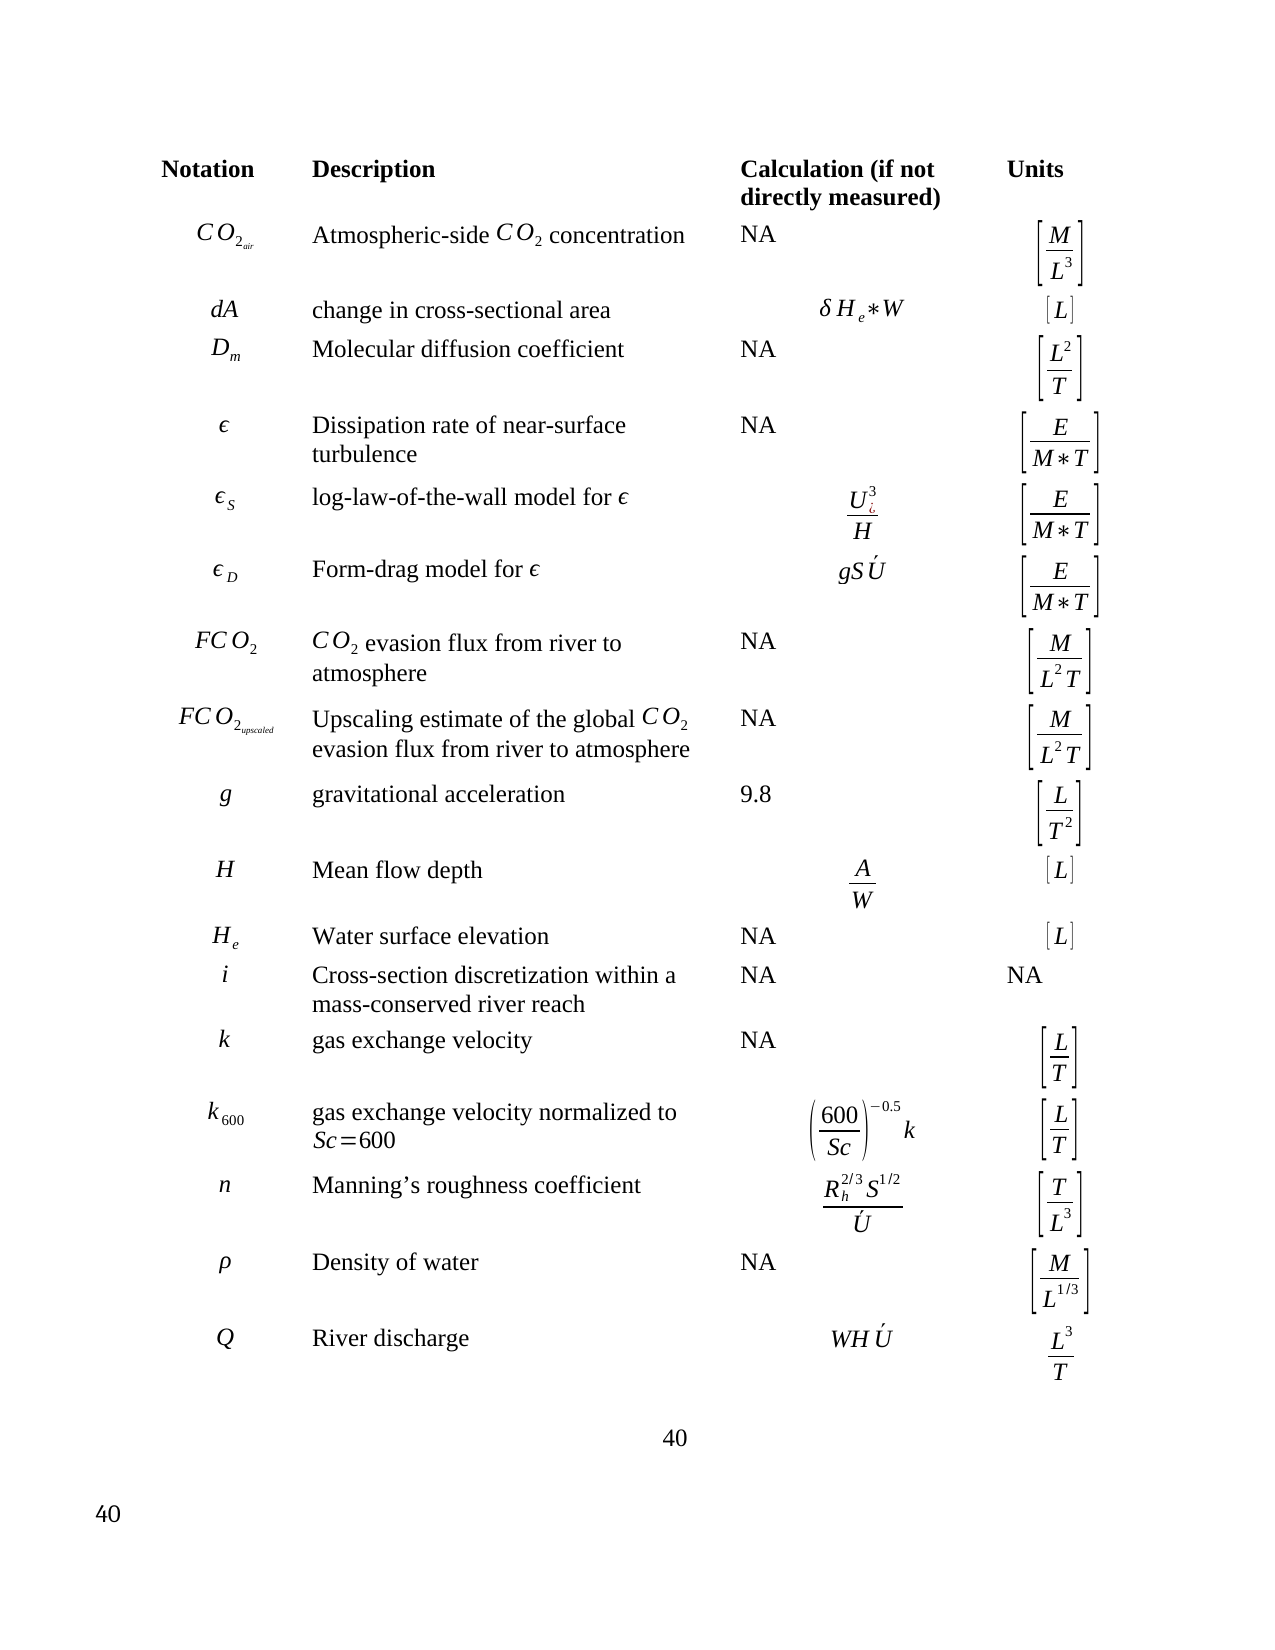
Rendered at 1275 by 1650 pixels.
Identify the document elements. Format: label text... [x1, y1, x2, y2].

table_cell NA [729, 699, 995, 775]
table_cell NA [729, 623, 995, 699]
table_cell log-law-of-the-wall model for [301, 478, 729, 551]
table_cell [150, 330, 301, 406]
table_cell [729, 1094, 995, 1167]
table_cell [150, 1021, 301, 1094]
table_cell Manning’s roughness coefficient [301, 1167, 729, 1243]
table_header Units [995, 150, 1125, 215]
table_cell [150, 1167, 301, 1243]
table_cell NA [729, 330, 995, 406]
table_cell [729, 1319, 995, 1389]
table_cell [150, 851, 301, 918]
table_cell [995, 1021, 1125, 1094]
table_cell [150, 215, 301, 291]
table_cell River discharge [301, 1319, 729, 1389]
table_cell [995, 851, 1125, 918]
table_cell [995, 551, 1125, 623]
table_cell [995, 215, 1125, 291]
table_cell [729, 1167, 995, 1243]
table_cell [995, 330, 1125, 406]
table_cell [995, 775, 1125, 851]
table_cell Cross-section discretization within a mass-conserved river reach [301, 956, 729, 1021]
table_cell NA [729, 406, 995, 478]
table_cell 9.8 [729, 775, 995, 851]
table_cell [150, 775, 301, 851]
table_cell Molecular diffusion coefficient [301, 330, 729, 406]
table_cell [150, 1319, 301, 1389]
table_cell NA [729, 1243, 995, 1319]
table_cell Form-drag model for [301, 551, 729, 623]
table_cell Upscaling estimate of the global evasion flux from river to atmosphere [301, 699, 729, 775]
table_cell gas exchange velocity normalized to [301, 1094, 729, 1167]
table_cell NA [729, 215, 995, 291]
table_cell [995, 1167, 1125, 1243]
table_cell [150, 918, 301, 956]
table_cell NA [995, 956, 1125, 1021]
table_cell [995, 1319, 1125, 1389]
table_cell [729, 291, 995, 330]
table_cell Atmospheric-side concentration [301, 215, 729, 291]
table_cell NA [729, 956, 995, 1021]
table_cell gravitational acceleration [301, 775, 729, 851]
table_cell [150, 291, 301, 330]
table_cell [150, 699, 301, 775]
table_cell [729, 851, 995, 918]
table_cell [150, 1243, 301, 1319]
table_cell [995, 406, 1125, 478]
table_cell Mean flow depth [301, 851, 729, 918]
table_cell [729, 478, 995, 551]
table_cell gas exchange velocity [301, 1021, 729, 1094]
table_cell Water surface elevation [301, 918, 729, 956]
table_cell [150, 956, 301, 1021]
table_cell [150, 623, 301, 699]
table_cell [150, 406, 301, 478]
table_header Notation [150, 150, 301, 215]
table_cell [150, 478, 301, 551]
table_header Description [301, 150, 729, 215]
table_cell [150, 1094, 301, 1167]
table_cell evasion flux from river to atmosphere [301, 623, 729, 699]
table_cell [729, 551, 995, 623]
table_cell [995, 699, 1125, 775]
table_cell change in cross-sectional area [301, 291, 729, 330]
table_cell [995, 1243, 1125, 1319]
table_cell NA [729, 1021, 995, 1094]
table_cell [995, 291, 1125, 330]
table_cell [995, 623, 1125, 699]
table_cell [995, 1094, 1125, 1167]
table_cell [995, 478, 1125, 551]
table_cell Dissipation rate of near-surface turbulence [301, 406, 729, 478]
table_cell [995, 918, 1125, 956]
table_cell NA [729, 918, 995, 956]
table_header Calculation (if not directly measured) [729, 150, 995, 215]
table_cell Density of water [301, 1243, 729, 1319]
table_cell [150, 551, 301, 623]
